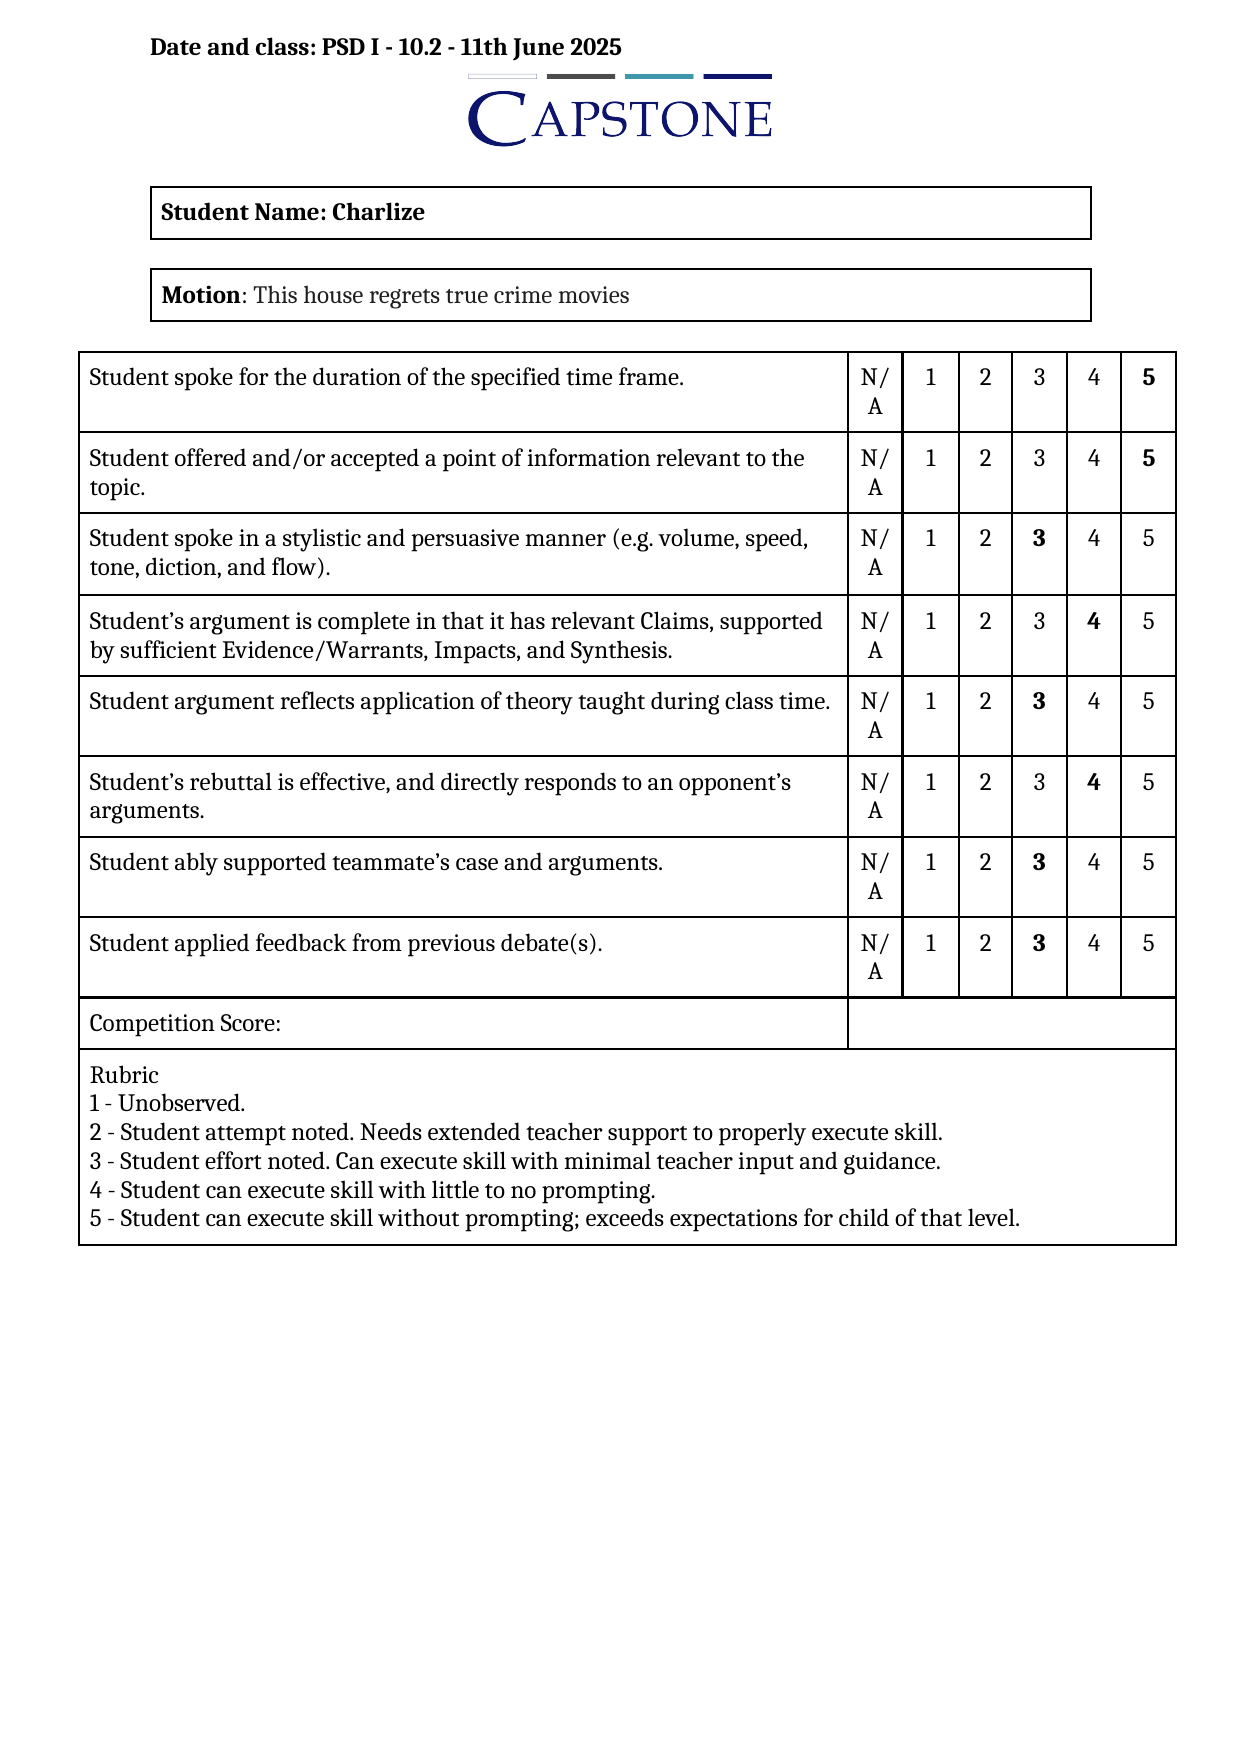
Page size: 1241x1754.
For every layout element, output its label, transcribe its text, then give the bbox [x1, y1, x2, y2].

table_cell 5 [1122, 433, 1175, 512]
table_cell 1 [904, 677, 958, 755]
table_cell Student spoke in a stylistic and persuasive manner (e.g. volume, speed, tone, diction, and flow). [80, 514, 847, 594]
table_cell 1 [904, 757, 958, 836]
table_header 3 [1013, 353, 1066, 431]
table_cell 3 [1013, 838, 1066, 916]
picture [460, 66, 781, 153]
table_cell 1 [904, 918, 958, 996]
table_cell 5 [1122, 918, 1175, 996]
table_cell [849, 999, 1175, 1048]
table_cell 4 [1068, 433, 1120, 512]
table_header 5 [1122, 353, 1175, 431]
table_header 4 [1068, 353, 1120, 431]
table_cell N/A [849, 514, 901, 594]
table_cell 5 [1122, 677, 1175, 755]
table_header Student spoke for the duration of the specified time frame. [80, 353, 847, 431]
table_cell 3 [1013, 433, 1066, 512]
table_cell Student ably supported teammate’s case and arguments. [80, 838, 847, 916]
table_cell N/A [849, 918, 901, 996]
table_cell 2 [960, 433, 1011, 512]
table_cell N/A [849, 757, 901, 836]
table_cell Student’s rebuttal is effective, and directly responds to an opponent’s arguments. [80, 757, 847, 836]
table_cell 5 [1122, 757, 1175, 836]
table_cell 1 [904, 838, 958, 916]
table_cell N/A [849, 433, 901, 512]
table_cell Student argument reflects application of theory taught during class time. [80, 677, 847, 755]
table_cell 2 [960, 514, 1011, 594]
table_cell 4 [1068, 757, 1120, 836]
table_cell 5 [1122, 596, 1175, 675]
table_header 1 [904, 353, 958, 431]
table_cell 2 [960, 918, 1011, 996]
table_cell N/A [849, 596, 901, 675]
table_cell 2 [960, 838, 1011, 916]
table_cell 2 [960, 596, 1011, 675]
table_cell 4 [1068, 514, 1120, 594]
table_cell 4 [1068, 677, 1120, 755]
table_cell 4 [1068, 596, 1120, 675]
table_cell 5 [1122, 514, 1175, 594]
table_header 2 [960, 353, 1011, 431]
table_cell 5 [1122, 838, 1175, 916]
table_cell 3 [1013, 596, 1066, 675]
table_cell N/A [849, 677, 901, 755]
table_cell N/A [849, 838, 901, 916]
table_cell Rubric 1 - Unobserved. 2 - Student attempt noted. Needs extended teacher support to properly execute skill. 3 - Student effort noted. Can execute skill with minimal teacher input and guidance. 4 - Student can execute skill with little to no prompting. 5 - Student can execute skill without prompting; exceeds expectations for child of that level. [80, 1050, 1175, 1243]
table_cell 1 [904, 433, 958, 512]
table_cell 3 [1013, 514, 1066, 594]
table_header Motion: This house regrets true crime movies [152, 270, 1090, 320]
table_cell 2 [960, 677, 1011, 755]
table_cell 4 [1068, 918, 1120, 996]
table_cell 3 [1013, 677, 1066, 755]
table_header N/A [849, 353, 901, 431]
table_cell Student offered and/or accepted a point of information relevant to the topic. [80, 433, 847, 512]
table_cell Competition Score: [80, 999, 847, 1048]
table_cell 1 [904, 514, 958, 594]
table_header Student Name: Charlize [152, 188, 1090, 237]
table_cell 3 [1013, 918, 1066, 996]
table_cell 4 [1068, 838, 1120, 916]
table_cell 1 [904, 596, 958, 675]
table_cell 3 [1013, 757, 1066, 836]
table_cell 2 [960, 757, 1011, 836]
table_cell Student’s argument is complete in that it has relevant Claims, supported by sufficient Evidence/Warrants, Impacts, and Synthesis. [80, 596, 847, 675]
table_cell Student applied feedback from previous debate(s). [80, 918, 847, 996]
